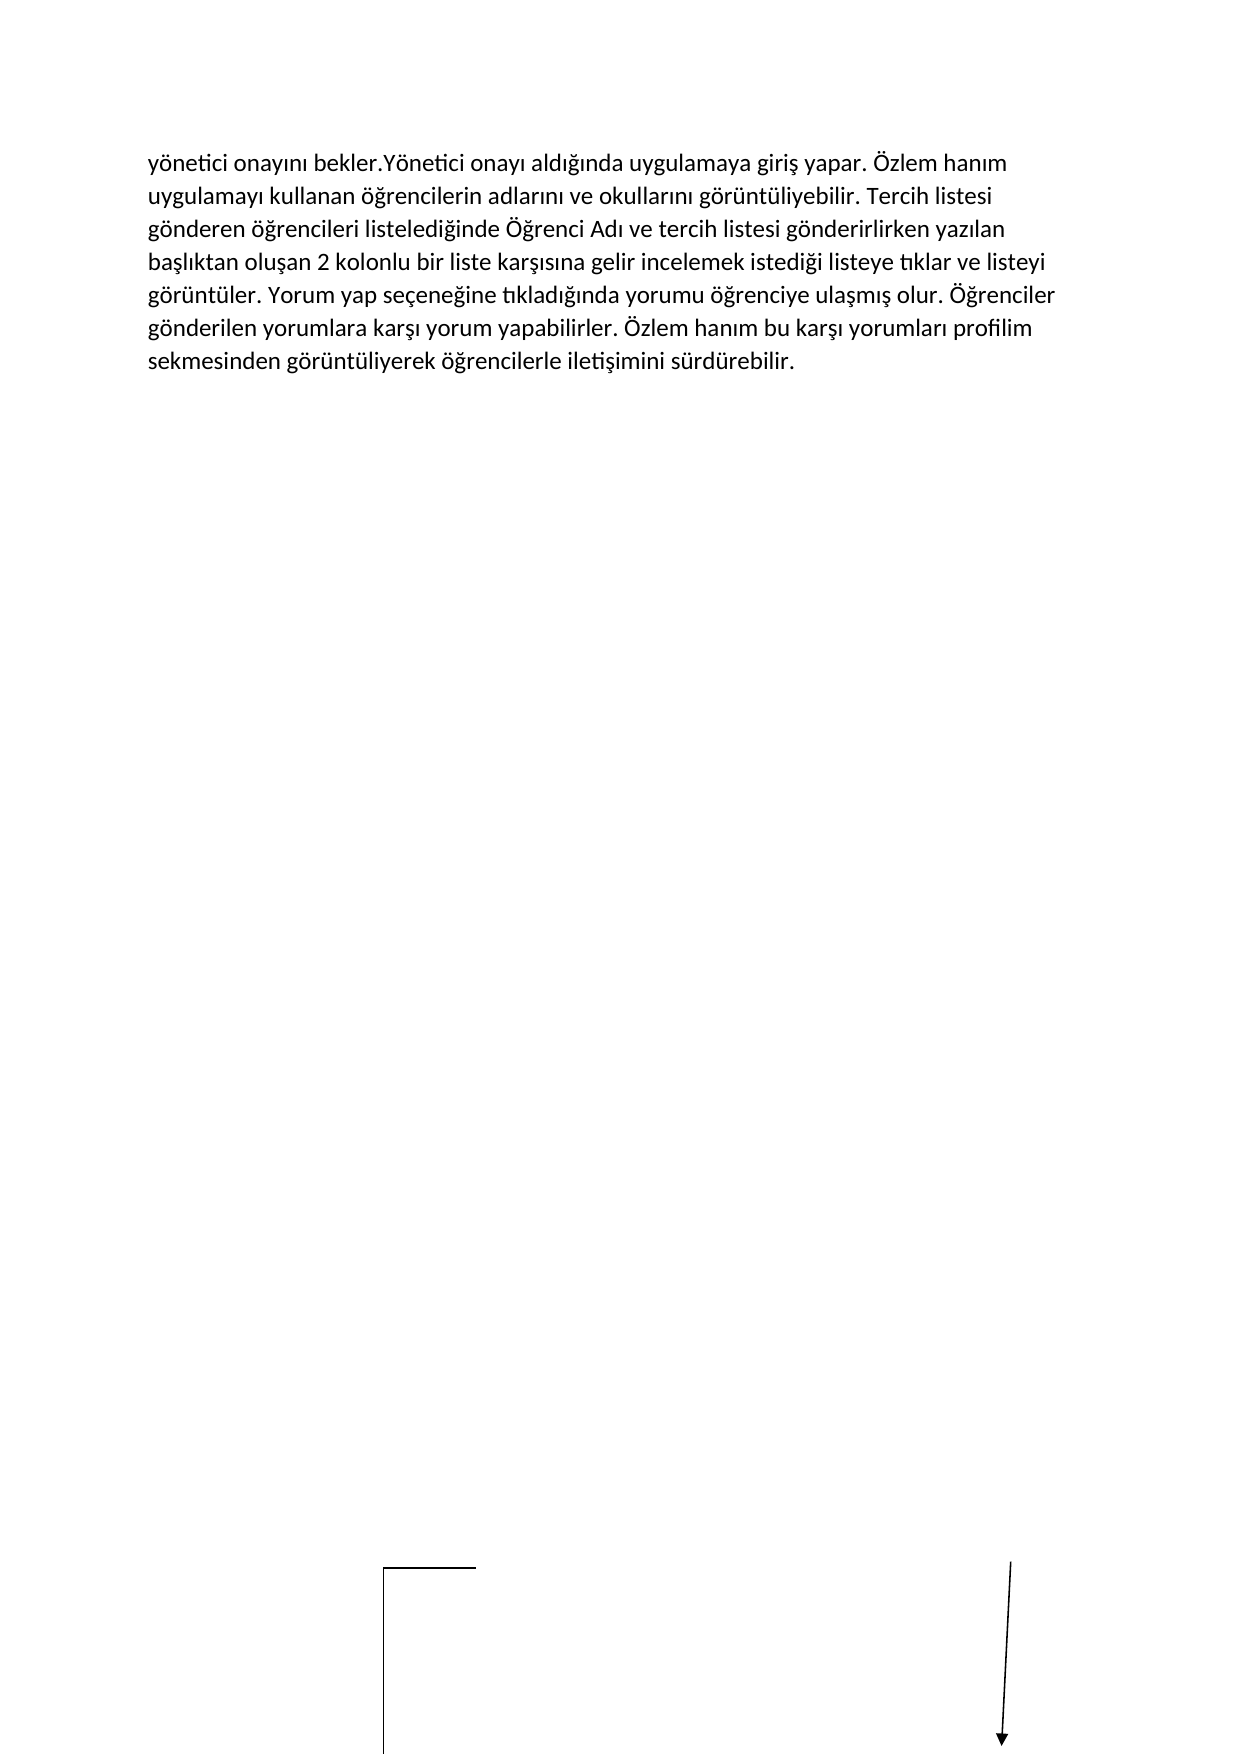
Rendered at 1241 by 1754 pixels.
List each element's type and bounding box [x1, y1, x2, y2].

text [148, 148, 1093, 376]
